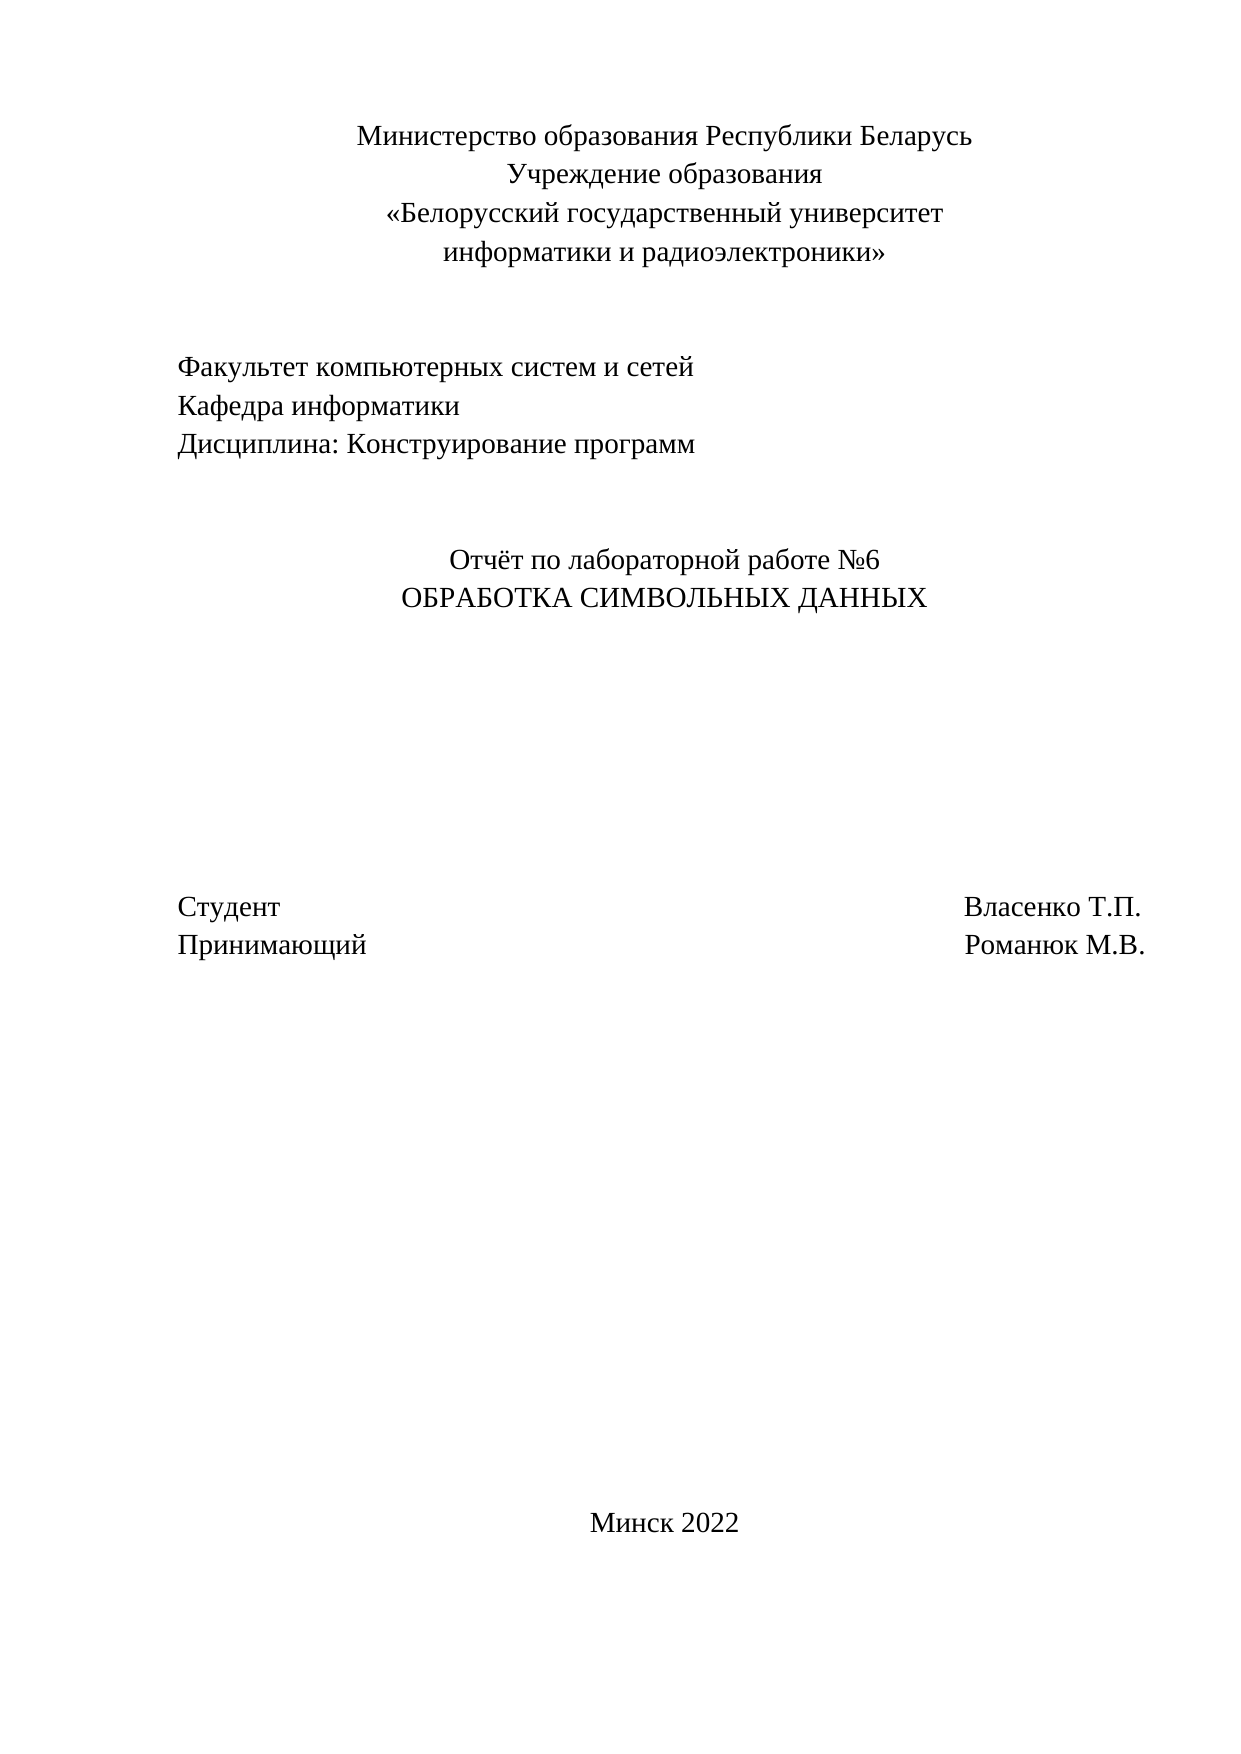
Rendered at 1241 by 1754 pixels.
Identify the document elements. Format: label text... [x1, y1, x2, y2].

text Отчёт по лабораторной работе №6 [177, 542, 1152, 576]
text «Белорусский государственный университет [177, 195, 1152, 229]
text Кафедра информатики [177, 388, 1152, 421]
text Министерство образования Республики Беларусь [177, 118, 1152, 152]
text Студент Власенко Т.П. [177, 889, 1152, 922]
text информатики и радиоэлектроники» [177, 234, 1152, 267]
text Учреждение образования [177, 157, 1152, 190]
text Факультет компьютерных систем и сетей [177, 349, 1152, 383]
text Дисциплина: Конструирование программ [177, 426, 1152, 460]
text Минск 2022 [177, 1506, 1152, 1539]
text Принимающий Романюк М.В. [177, 927, 1152, 961]
text ОБРАБОТКА СИМВОЛЬНЫХ ДАННЫХ [177, 581, 1152, 614]
